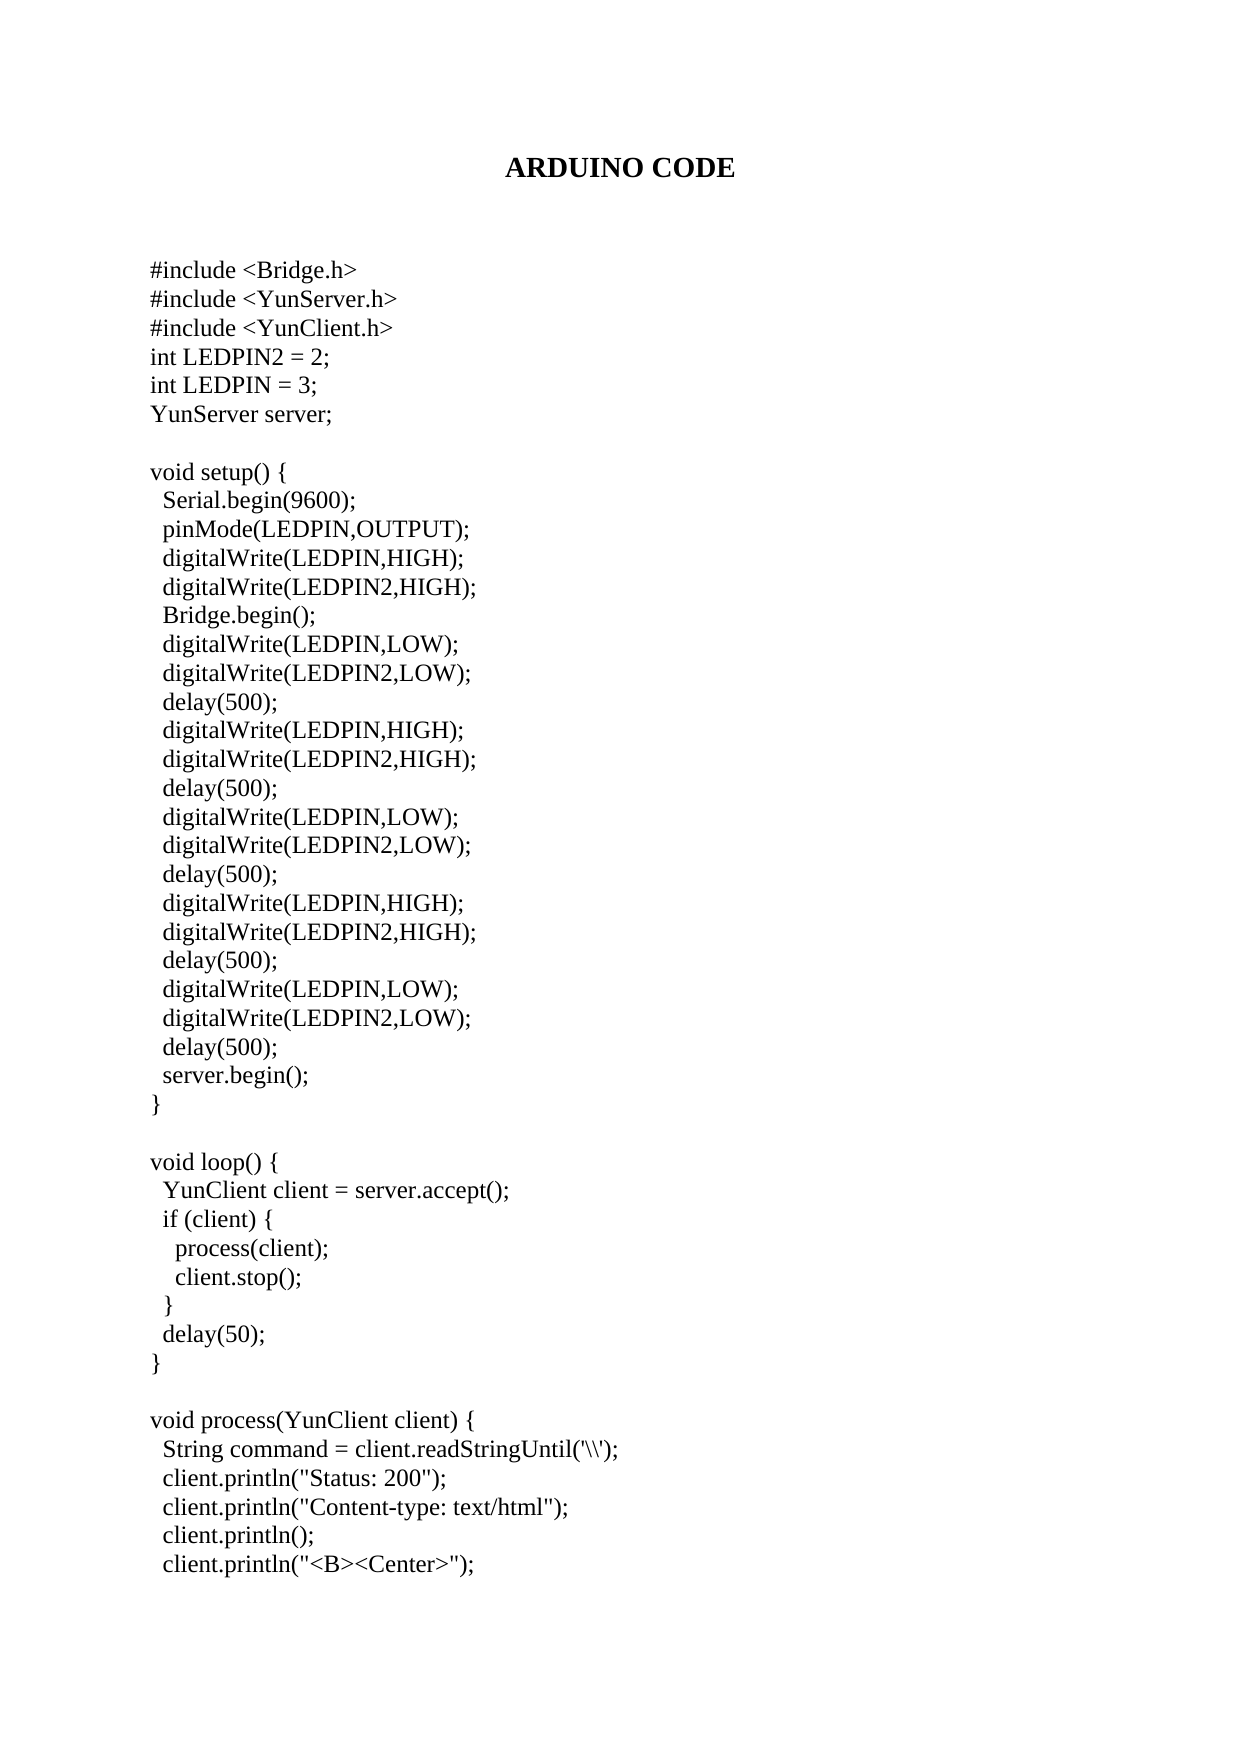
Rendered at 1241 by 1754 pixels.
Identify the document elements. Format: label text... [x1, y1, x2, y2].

text client.println(); [150, 1521, 1090, 1549]
text client.println("Status: 200"); [150, 1463, 1090, 1492]
text #include <YunServer.h> [150, 284, 1090, 313]
text delay(500); [150, 1032, 1090, 1061]
text void setup() { [150, 457, 1090, 486]
text void process(YunClient client) { [150, 1406, 1090, 1434]
text if (client) { [150, 1204, 1090, 1233]
text #include <Bridge.h> [150, 256, 1090, 284]
text process(client); [150, 1233, 1090, 1262]
text } [150, 1089, 1090, 1118]
text digitalWrite(LEDPIN2,HIGH); [150, 917, 1090, 946]
text digitalWrite(LEDPIN2,LOW); [150, 831, 1090, 859]
text client.println("<B><Center>"); [150, 1549, 1090, 1578]
text client.println("Content-type: text/html"); [150, 1492, 1090, 1521]
text } [150, 1348, 1090, 1377]
text } [150, 1291, 1090, 1319]
text digitalWrite(LEDPIN2,LOW); [150, 1003, 1090, 1032]
text delay(500); [150, 946, 1090, 974]
text delay(500); [150, 773, 1090, 802]
text digitalWrite(LEDPIN,HIGH); [150, 716, 1090, 744]
text YunServer server; [150, 399, 1090, 428]
text digitalWrite(LEDPIN,LOW); [150, 802, 1090, 831]
text YunClient client = server.accept(); [150, 1176, 1090, 1204]
text pinMode(LEDPIN,OUTPUT); [150, 514, 1090, 543]
text int LEDPIN = 3; [150, 371, 1090, 399]
text #include <YunClient.h> [150, 313, 1090, 342]
text client.stop(); [150, 1262, 1090, 1291]
text delay(50); [150, 1319, 1090, 1348]
text digitalWrite(LEDPIN2,HIGH); [150, 744, 1090, 773]
text String command = client.readStringUntil('\\'); [150, 1434, 1090, 1463]
text digitalWrite(LEDPIN2,LOW); [150, 658, 1090, 687]
text delay(500); [150, 859, 1090, 888]
text int LEDPIN2 = 2; [150, 342, 1090, 371]
text digitalWrite(LEDPIN,LOW); [150, 974, 1090, 1003]
text ARDUINO CODE [150, 150, 1090, 183]
text digitalWrite(LEDPIN2,HIGH); [150, 572, 1090, 601]
text digitalWrite(LEDPIN,LOW); [150, 629, 1090, 658]
text Serial.begin(9600); [150, 486, 1090, 514]
text delay(500); [150, 687, 1090, 716]
text digitalWrite(LEDPIN,HIGH); [150, 888, 1090, 917]
text server.begin(); [150, 1061, 1090, 1089]
text digitalWrite(LEDPIN,HIGH); [150, 543, 1090, 572]
text Bridge.begin(); [150, 601, 1090, 629]
text void loop() { [150, 1147, 1090, 1176]
